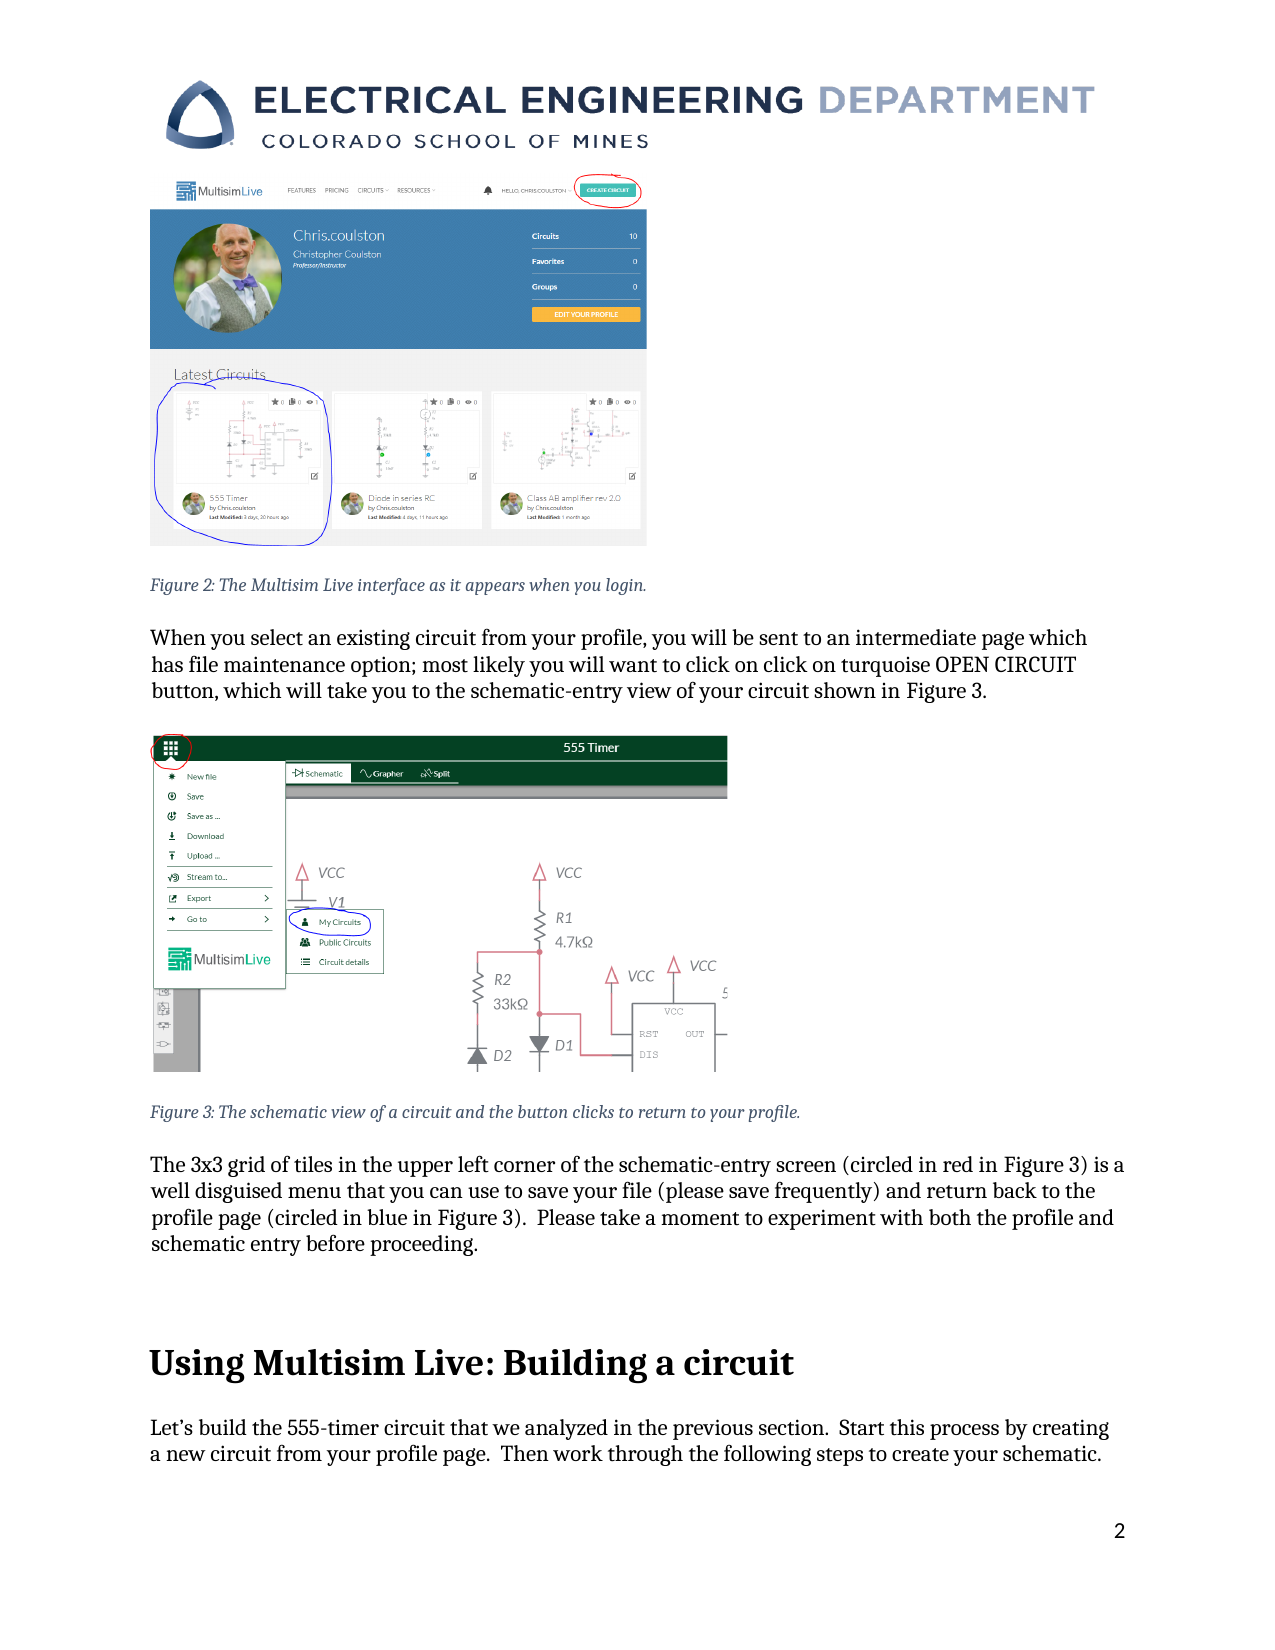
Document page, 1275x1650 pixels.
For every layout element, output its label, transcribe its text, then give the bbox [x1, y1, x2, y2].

text When you select an existing circuit from your profile, you will be sent to an intermediate page which has file maintenance option; most likely you will want to click on click on turquoise OPEN CIRCUIT button, which will take you to the schematic-entry view of your circuit shown in Figure 3. [150, 625, 1125, 704]
picture [150, 733, 728, 1072]
text Let’s build the 555-timer circuit that we analyzed in the previous section. Start this process by creating a new circuit from your profile page. Then work through the following steps to create your schematic. [150, 1414, 1125, 1467]
picture [150, 75, 1109, 546]
text The 3x3 grid of tiles in the upper left corner of the schematic-entry screen (circled in red in Figure 3) is a well disguised menu that you can use to save your file (please save frequently) and return back to the profile page (circled in blue in Figure 3). Please take a moment to experiment with both the profile and schematic entry before proceeding. [150, 1152, 1125, 1257]
subtitle Using Multisim Live: Building a circuit [148, 1342, 1125, 1385]
